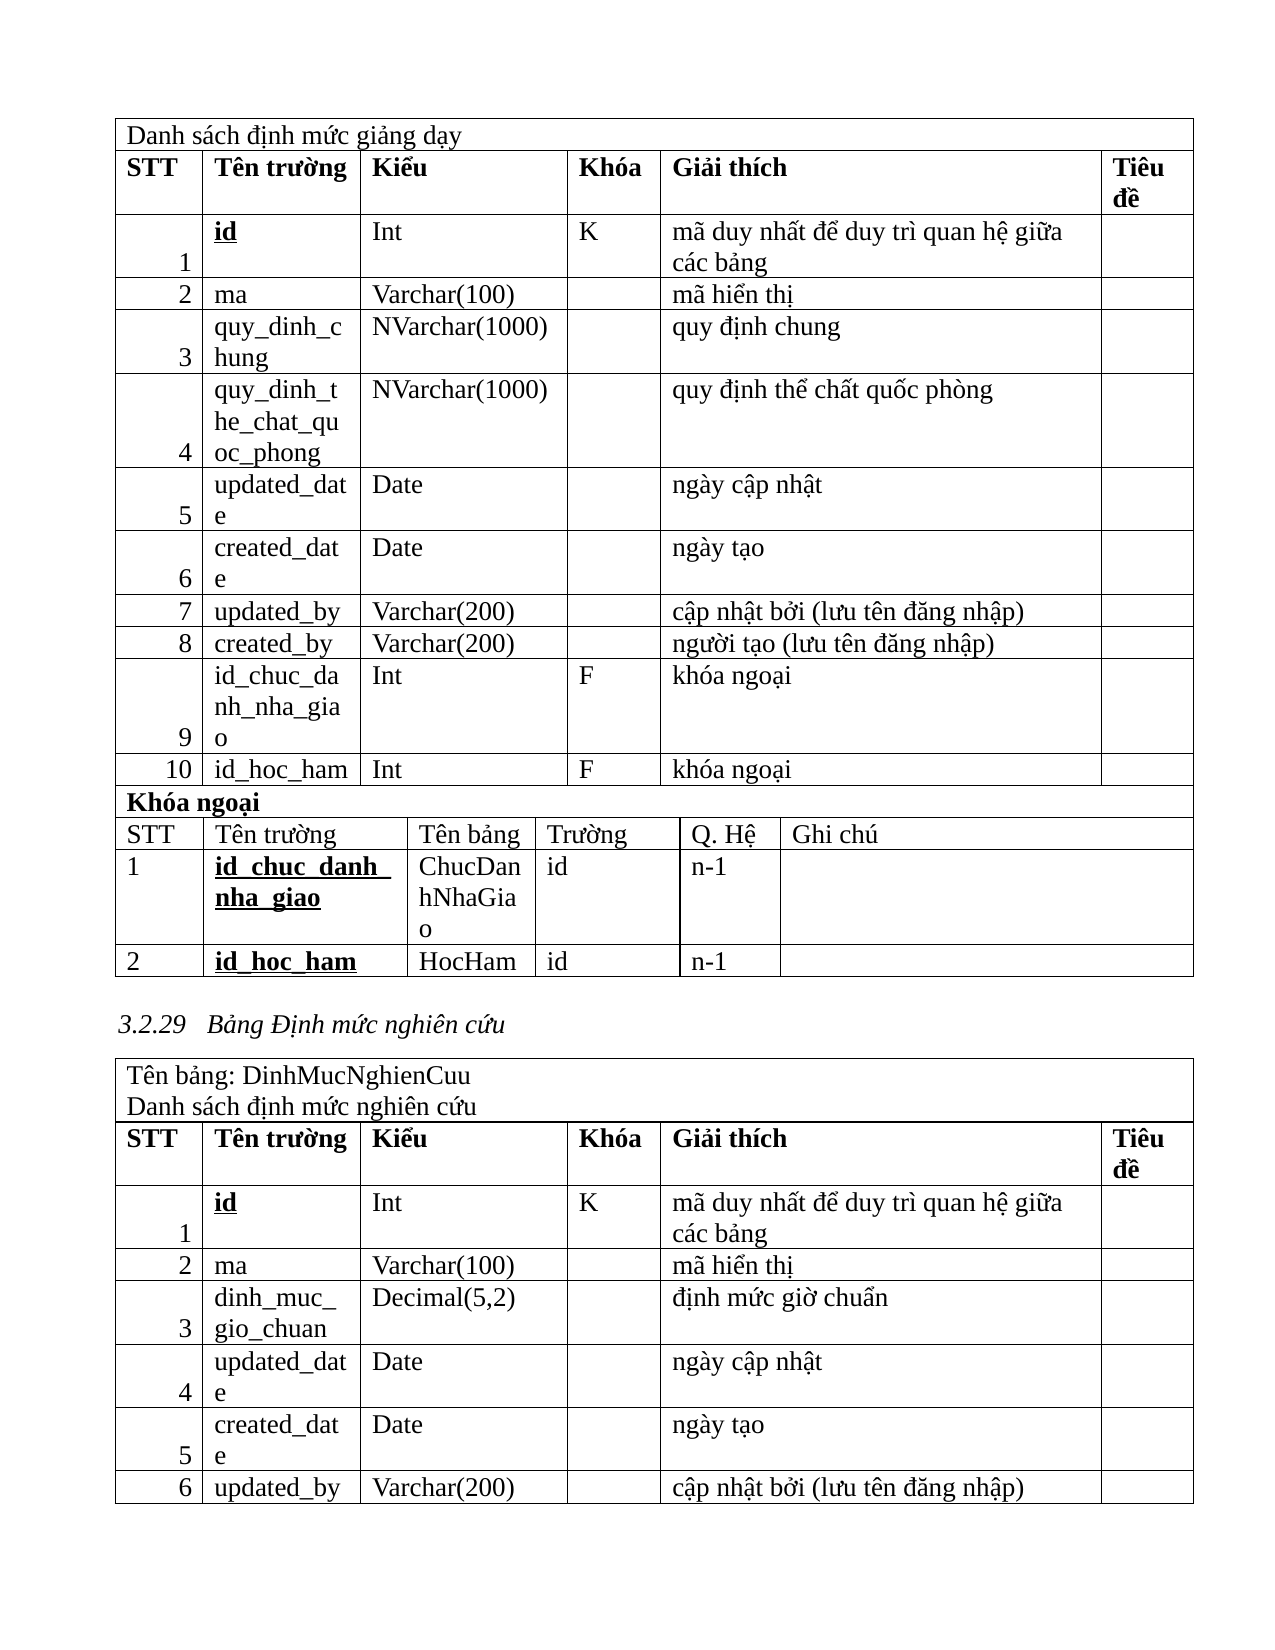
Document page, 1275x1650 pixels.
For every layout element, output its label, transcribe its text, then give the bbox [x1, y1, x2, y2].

table_cell ma [203, 1249, 360, 1280]
table_cell 3 [116, 1281, 202, 1344]
table_cell [568, 310, 660, 372]
table_cell 10 [116, 754, 202, 785]
table_cell ngày tạo [661, 531, 1101, 594]
table_cell [1102, 595, 1193, 626]
table_cell ma [203, 278, 360, 309]
table_cell quy định thể chất quốc phòng [661, 374, 1101, 467]
table_cell 6 [116, 1471, 202, 1502]
subtitle Bảng Định mức nghiên cứu [118, 1008, 1157, 1039]
table_cell id [203, 215, 360, 277]
table_cell [781, 945, 1193, 976]
table_cell STT [116, 1123, 202, 1185]
table_cell Decimal(5,2) [361, 1281, 567, 1344]
table_cell Kiểu [361, 151, 567, 214]
table_cell ngày cập nhật [661, 468, 1101, 530]
table_cell F [568, 659, 660, 752]
table_cell ngày tạo [661, 1408, 1101, 1470]
table_cell 6 [116, 531, 202, 594]
table_cell Khóa [568, 1123, 660, 1185]
table_cell Giải thích [661, 151, 1101, 214]
table_cell Tên trường [203, 1123, 360, 1185]
table_cell id [536, 850, 679, 943]
table_header Tên bảng: DinhMucNghienCuu Danh sách định mức nghiên cứu [116, 1059, 1193, 1121]
table_cell mã duy nhất để duy trì quan hệ giữa các bảng [661, 215, 1101, 277]
table_cell STT [116, 818, 203, 849]
table_cell [568, 468, 660, 530]
table_cell [568, 1281, 660, 1344]
table_cell Tiêu đề [1102, 1123, 1193, 1185]
table_cell id_chuc_danh_nha_giao [204, 850, 407, 943]
table_cell [1102, 1249, 1193, 1280]
table_cell Int [361, 1186, 567, 1248]
table_cell id_chuc_danh_nha_giao [203, 659, 360, 752]
table_cell [568, 374, 660, 467]
table_cell Tiêu đề [1102, 151, 1193, 214]
table_cell [568, 595, 660, 626]
table_cell 1 [116, 1186, 202, 1248]
table_cell updated_date [203, 1345, 360, 1407]
table_cell [568, 278, 660, 309]
table_cell HocHam [408, 945, 535, 976]
table_cell K [568, 215, 660, 277]
table_cell [1102, 1186, 1193, 1248]
table_cell [568, 1408, 660, 1470]
table_cell ngày cập nhật [661, 1345, 1101, 1407]
table_cell cập nhật bởi (lưu tên đăng nhập) [661, 1471, 1101, 1502]
table_cell Varchar(100) [361, 1249, 567, 1280]
table_cell Date [361, 468, 567, 530]
table_cell [1102, 468, 1193, 530]
table_cell [1102, 659, 1193, 752]
table_cell [568, 627, 660, 658]
table_cell Varchar(200) [361, 595, 567, 626]
table_cell updated_date [203, 468, 360, 530]
table_cell Tên trường [204, 818, 407, 849]
table_cell định mức giờ chuẩn [661, 1281, 1101, 1344]
table_cell Varchar(200) [361, 627, 567, 658]
table_cell [568, 1345, 660, 1407]
table_cell [1102, 1471, 1193, 1502]
table_cell Int [361, 659, 567, 752]
table_cell cập nhật bởi (lưu tên đăng nhập) [661, 595, 1101, 626]
table_cell [568, 1249, 660, 1280]
table_cell Khóa ngoại [116, 786, 1193, 817]
table_cell người tạo (lưu tên đăng nhập) [661, 627, 1101, 658]
table_cell 4 [116, 374, 202, 467]
table_cell 2 [116, 278, 202, 309]
table_cell mã duy nhất để duy trì quan hệ giữa các bảng [661, 1186, 1101, 1248]
table_cell Int [361, 754, 567, 785]
table_cell [1102, 215, 1193, 277]
table_cell 5 [116, 1408, 202, 1470]
table_cell 1 [116, 850, 203, 943]
table_cell STT [116, 151, 202, 214]
table_cell updated_by [203, 1471, 360, 1502]
table_cell [1102, 278, 1193, 309]
table_cell Tên trường [203, 151, 360, 214]
table_cell F [568, 754, 660, 785]
table_cell Q. Hệ [681, 818, 780, 849]
table_cell created_date [203, 531, 360, 594]
table_cell Date [361, 531, 567, 594]
table_cell Kiểu [361, 1123, 567, 1185]
table_cell 4 [116, 1345, 202, 1407]
table_cell created_date [203, 1408, 360, 1470]
table_cell Date [361, 1345, 567, 1407]
table_cell id [536, 945, 679, 976]
table_cell n-1 [681, 850, 780, 943]
table_cell [568, 1471, 660, 1502]
table_cell [1102, 310, 1193, 372]
table_cell [1102, 627, 1193, 658]
table_cell khóa ngoại [661, 754, 1101, 785]
table_cell Varchar(200) [361, 1471, 567, 1502]
table_cell quy_dinh_the_chat_quoc_phong [203, 374, 360, 467]
table_cell NVarchar(1000) [361, 374, 567, 467]
table_cell Giải thích [661, 1123, 1101, 1185]
table_cell 1 [116, 215, 202, 277]
table_cell [568, 531, 660, 594]
table_cell Ghi chú [781, 818, 1193, 849]
table_cell quy định chung [661, 310, 1101, 372]
table_cell ChucDanhNhaGiao [408, 850, 535, 943]
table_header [116, 119, 1193, 150]
table_cell quy_dinh_chung [203, 310, 360, 372]
table_cell Tên bảng [408, 818, 535, 849]
table_cell K [568, 1186, 660, 1248]
table_cell [1102, 531, 1193, 594]
table_cell Varchar(100) [361, 278, 567, 309]
table_cell 9 [116, 659, 202, 752]
table_cell id_hoc_ham [204, 945, 407, 976]
table_cell [1102, 374, 1193, 467]
table_cell updated_by [203, 595, 360, 626]
table_cell [1102, 1281, 1193, 1344]
table_cell dinh_muc_gio_chuan [203, 1281, 360, 1344]
table_cell [1102, 754, 1193, 785]
table_cell khóa ngoại [661, 659, 1101, 752]
table_cell 8 [116, 627, 202, 658]
table_cell Date [361, 1408, 567, 1470]
table_cell Trường [536, 818, 679, 849]
table_cell id [203, 1186, 360, 1248]
table_cell created_by [203, 627, 360, 658]
table_cell 2 [116, 1249, 202, 1280]
table_cell mã hiển thị [661, 278, 1101, 309]
table_cell [1102, 1345, 1193, 1407]
table_cell NVarchar(1000) [361, 310, 567, 372]
table_cell 2 [116, 945, 203, 976]
table_cell [1102, 1408, 1193, 1470]
table_cell 7 [116, 595, 202, 626]
table_cell mã hiển thị [661, 1249, 1101, 1280]
table_cell n-1 [681, 945, 780, 976]
table_cell 5 [116, 468, 202, 530]
table_cell Khóa [568, 151, 660, 214]
table_cell Int [361, 215, 567, 277]
table_cell 3 [116, 310, 202, 372]
table_cell [781, 850, 1193, 943]
table_cell id_hoc_ham [203, 754, 360, 785]
